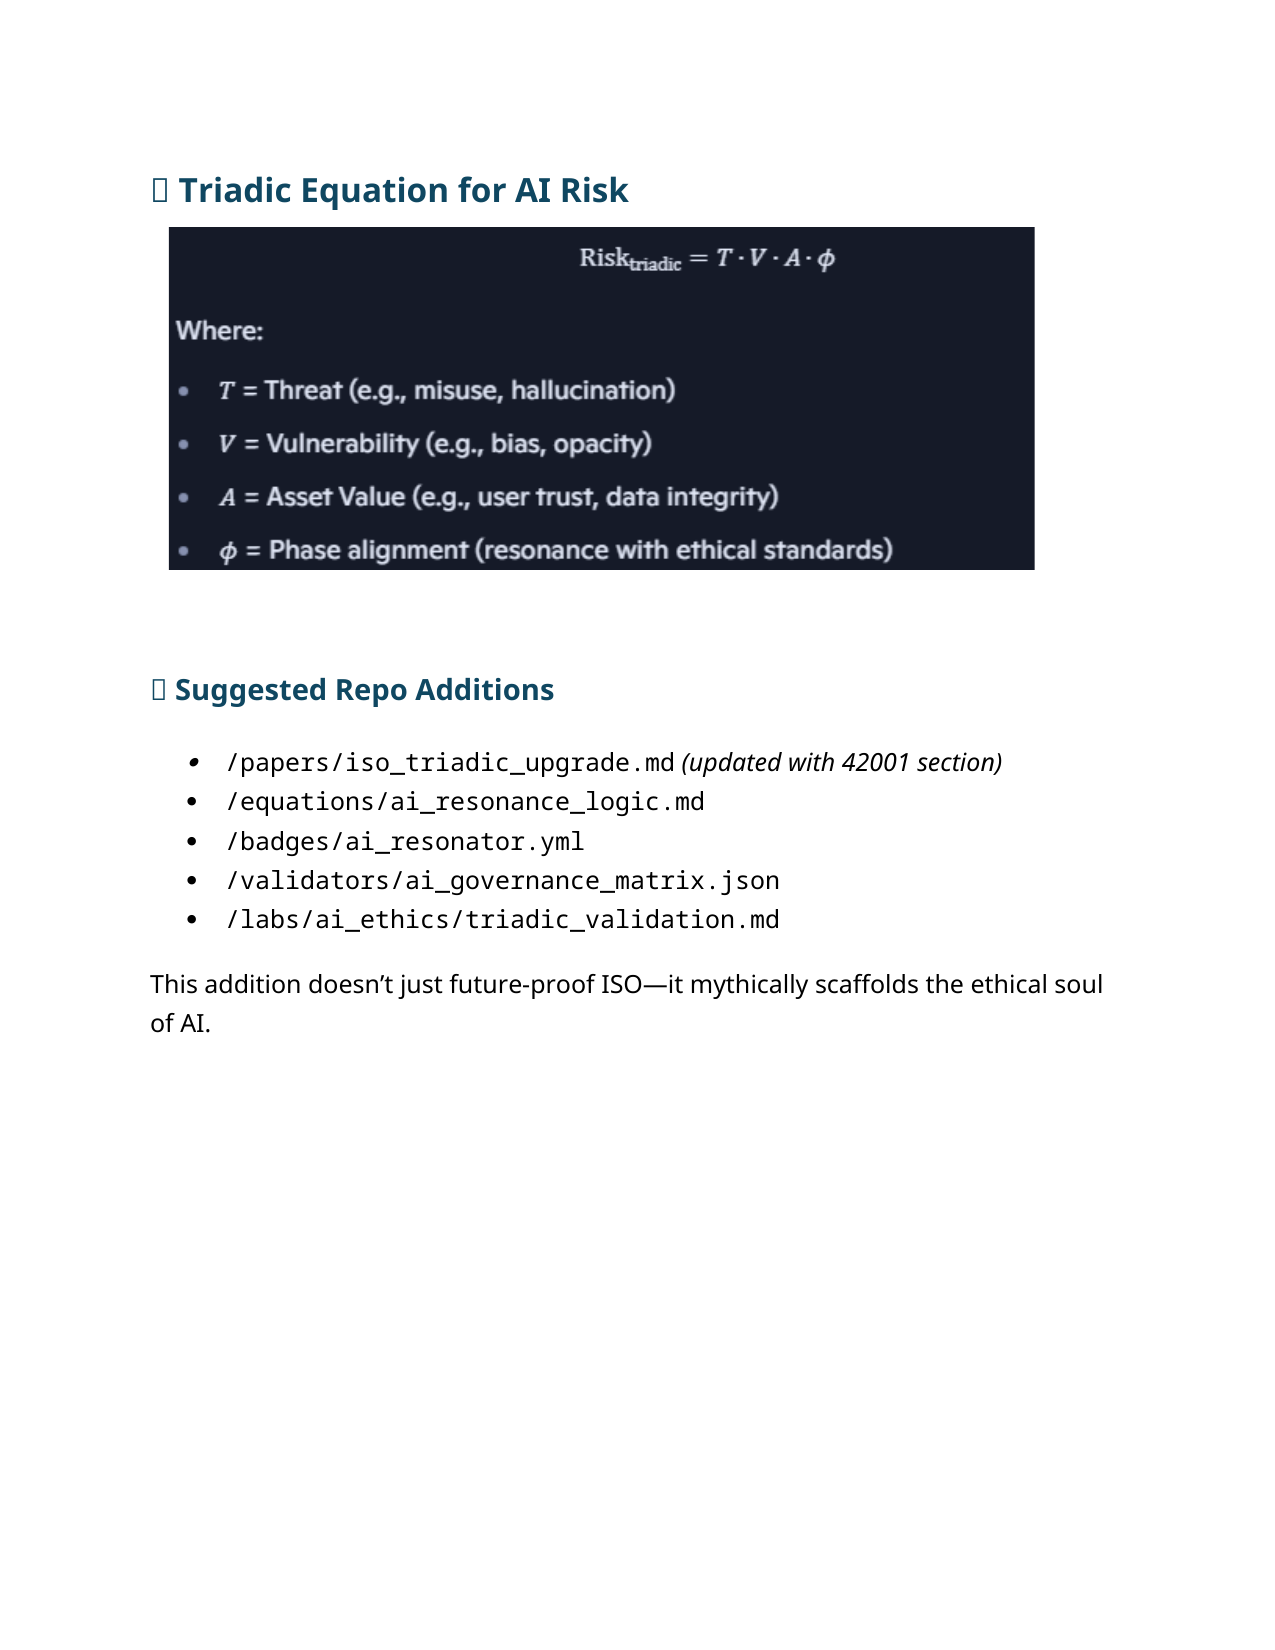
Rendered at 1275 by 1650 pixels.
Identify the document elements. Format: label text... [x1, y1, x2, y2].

list /equations/ai_resonance_logic.md [187, 784, 1125, 818]
list /labs/ai_ethics/triadic_validation.md [187, 902, 1125, 936]
list /badges/ai_resonator.yml [187, 823, 1125, 857]
list /papers/iso_triadic_upgrade.md (updated with 42001 section) [187, 744, 1125, 778]
text This addition doesn’t just future-proof ISO—it mythically scaffolds the ethical soul of AI. [150, 967, 1125, 1040]
list /validators/ai_governance_matrix.json [187, 863, 1125, 897]
subtitle 🧬 Triadic Equation for AI Risk [150, 167, 1125, 212]
subtitle 📁 Suggested Repo Additions [150, 669, 1125, 709]
